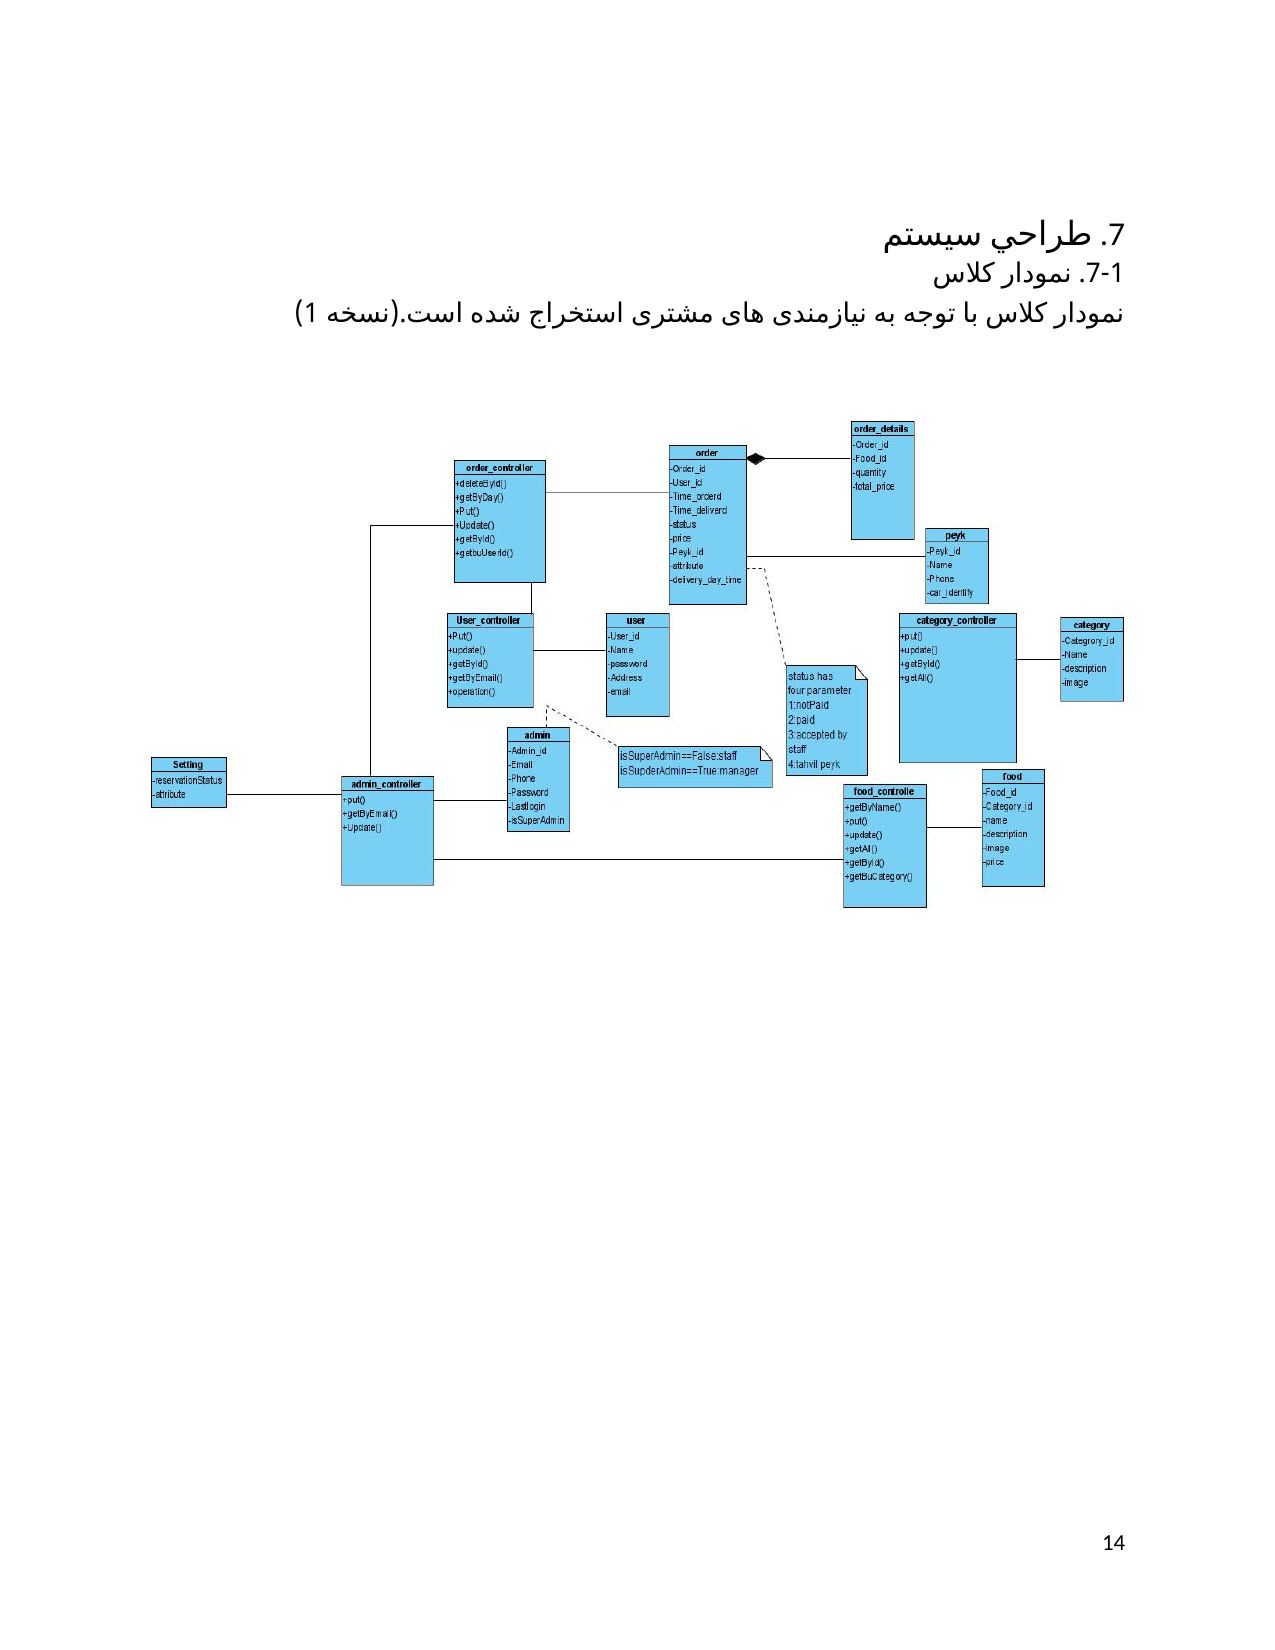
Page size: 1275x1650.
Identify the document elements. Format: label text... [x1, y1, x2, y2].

subtitle نمودار کلاس با توجه به نیازمندی های مشتری استخراج شده است.(نسخه 1) [150, 298, 1125, 333]
subtitle 7. طراحي سيستم [150, 213, 1125, 254]
picture [149, 419, 1125, 910]
subtitle 7-1. نمودار كلاس [150, 258, 1125, 294]
